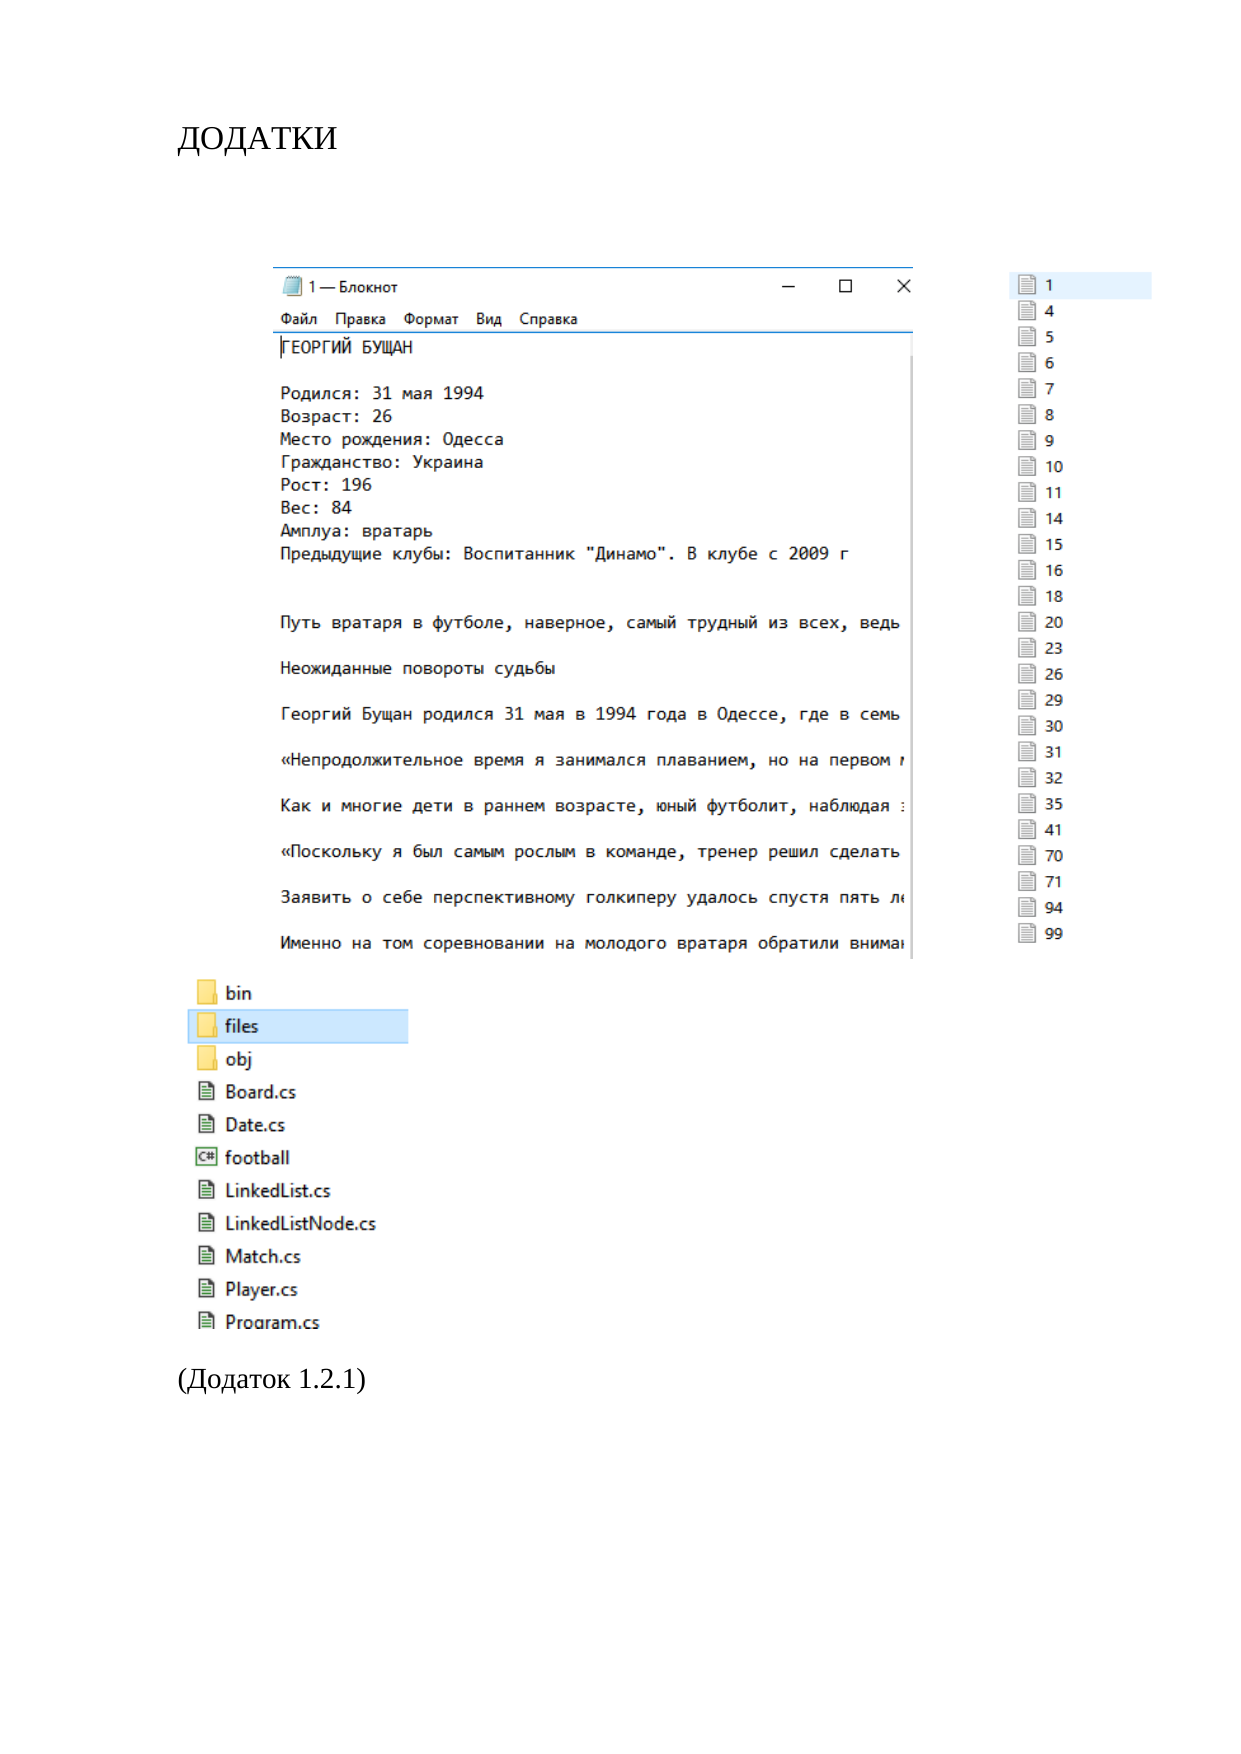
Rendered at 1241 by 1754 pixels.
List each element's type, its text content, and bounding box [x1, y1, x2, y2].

picture [1008, 266, 1152, 959]
picture [273, 267, 913, 959]
text ДОДАТКИ [177, 118, 1152, 156]
text (Додаток 1.2.1) [177, 1362, 1152, 1395]
picture [177, 975, 409, 1329]
